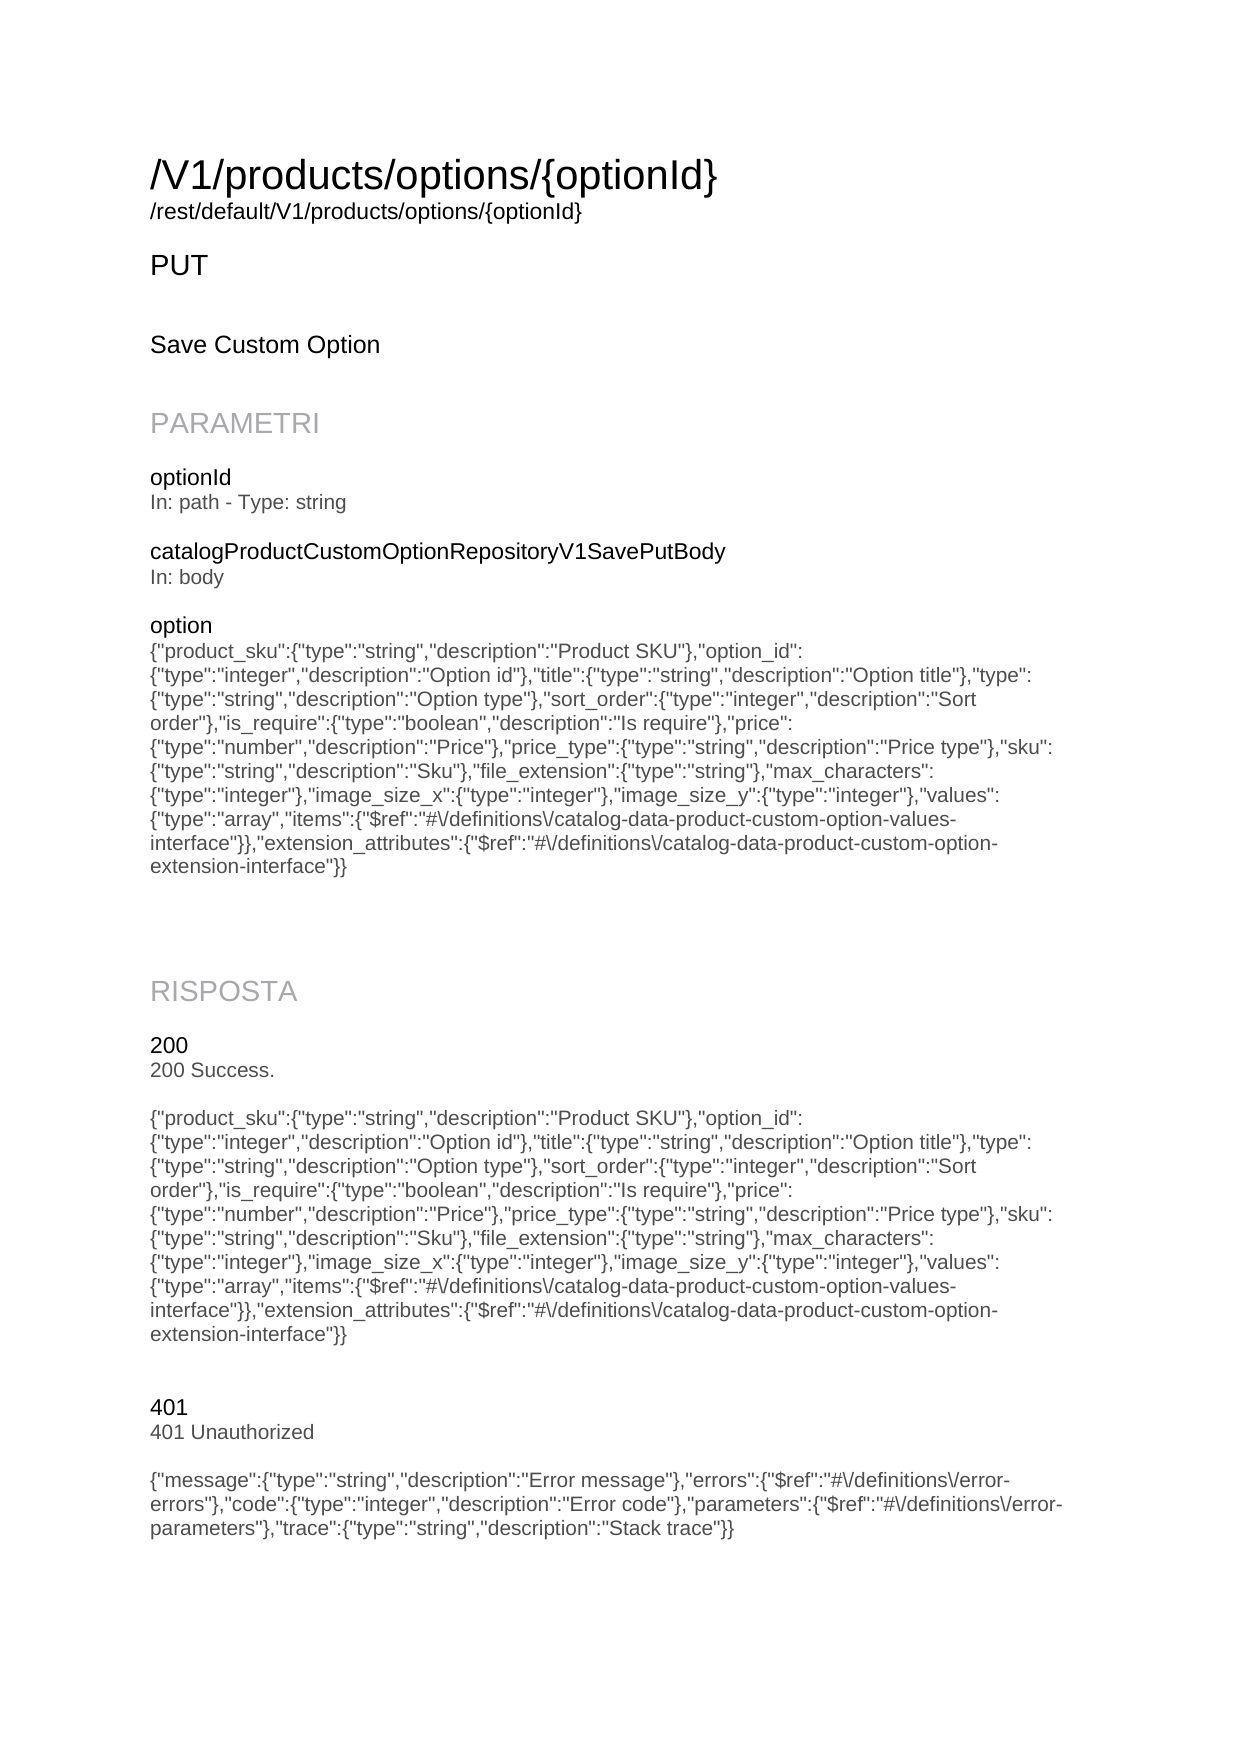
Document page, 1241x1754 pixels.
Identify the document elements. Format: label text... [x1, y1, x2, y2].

text In: path - Type: string [150, 490, 1090, 514]
text 401 Unauthorized [150, 1420, 1090, 1444]
text PUT [150, 248, 1090, 282]
text 200 Success. [150, 1058, 1090, 1082]
text {"product_sku":{"type":"string","description":"Product SKU"},"option_id":{"type":"integer","description":"Option id"},"title":{"type":"string","description":"Option title"},"type":{"type":"string","description":"Option type"},"sort_order":{"type":"integer","description":"Sort order"},"is_require":{"type":"boolean","description":"Is require"},"price":{"type":"number","description":"Price"},"price_type":{"type":"string","description":"Price type"},"sku":{"type":"string","description":"Sku"},"file_extension":{"type":"string"},"max_characters":{"type":"integer"},"image_size_x":{"type":"integer"},"image_size_y":{"type":"integer"},"values":{"type":"array","items":{"$ref":"#\/definitions\/catalog-data-product-custom-option-values-interface"}},"extension_attributes":{"$ref":"#\/definitions\/catalog-data-product-custom-option-extension-interface"}} [150, 639, 1090, 878]
text option [150, 612, 1090, 639]
text catalogProductCustomOptionRepositoryV1SavePutBody [150, 538, 1090, 564]
text /V1/products/options/{optionId} [150, 150, 1090, 198]
text RISPOSTA [150, 974, 1090, 1008]
text 200 [150, 1032, 1090, 1058]
text Save Custom Option [150, 330, 1090, 358]
text 401 [150, 1393, 1090, 1420]
text /rest/default/V1/products/options/{optionId} [150, 198, 1090, 224]
text optionId [150, 464, 1090, 490]
text {"product_sku":{"type":"string","description":"Product SKU"},"option_id":{"type":"integer","description":"Option id"},"title":{"type":"string","description":"Option title"},"type":{"type":"string","description":"Option type"},"sort_order":{"type":"integer","description":"Sort order"},"is_require":{"type":"boolean","description":"Is require"},"price":{"type":"number","description":"Price"},"price_type":{"type":"string","description":"Price type"},"sku":{"type":"string","description":"Sku"},"file_extension":{"type":"string"},"max_characters":{"type":"integer"},"image_size_x":{"type":"integer"},"image_size_y":{"type":"integer"},"values":{"type":"array","items":{"$ref":"#\/definitions\/catalog-data-product-custom-option-values-interface"}},"extension_attributes":{"$ref":"#\/definitions\/catalog-data-product-custom-option-extension-interface"}} [150, 1106, 1090, 1346]
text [150, 1468, 1090, 1539]
text PARAMETRI [150, 406, 1090, 440]
text In: body [150, 564, 1090, 588]
